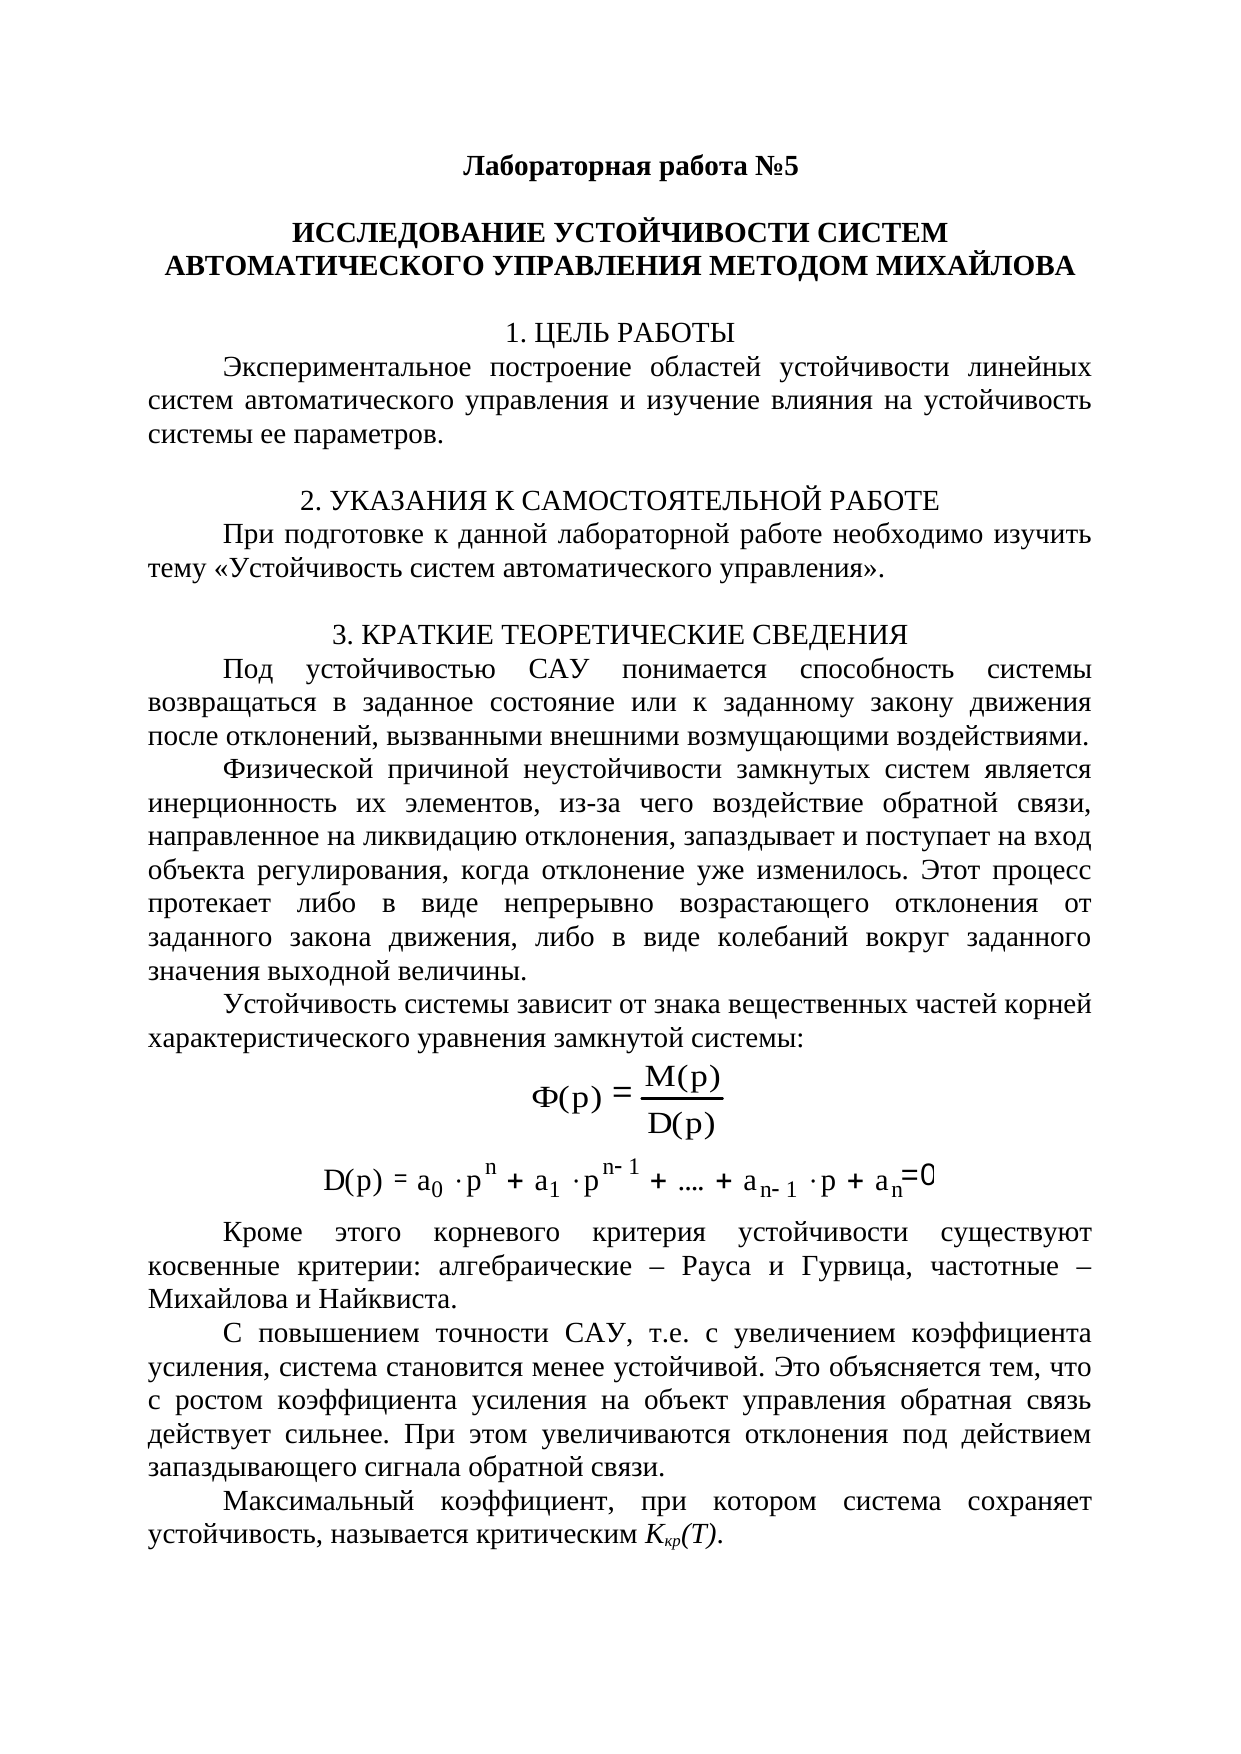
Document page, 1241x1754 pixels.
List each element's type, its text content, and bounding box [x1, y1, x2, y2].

text Кроме этого корневого критерия устойчивости существуют косвенные критерии: алгебраические – Рауса и Гурвица, частотные – Михайлова и Найквиста. [148, 1214, 1092, 1315]
text ИССЛЕДОВАНИЕ УСТОЙЧИВОСТИ СИСТЕМ АВТОМАТИЧЕСКОГО УПРАВЛЕНИЯ МЕТОДОМ МИХАЙЛОВА [148, 215, 1092, 282]
text Под устойчивостью САУ понимается способность системы возвращаться в заданное состояние или к заданному закону движения после отклонений, вызванными внешними возмущающими воздействиями. [148, 651, 1092, 751]
text Максимальный коэффициент, при котором система сохраняет устойчивость, называется критическим Ккр(Т). [148, 1483, 1092, 1550]
text Экспериментальное построение областей устойчивости линейных систем автоматического управления и изучение влияния на устойчивость системы ее параметров. [148, 349, 1092, 449]
text Физической причиной неустойчивости замкнутых систем является инерционность их элементов, из-за чего воздействие обратной связи, направленное на ликвидацию отклонения, запаздывает и поступает на вход объекта регулирования, когда отклонение уже изменилось. Этот процесс протекает либо в виде непрерывно возрастающего отклонения от заданного закона движения, либо в виде колебаний вокруг заданного значения выходной величины. [148, 751, 1092, 986]
text 3. КРАТКИЕ ТЕОРЕТИЧЕСКИЕ СВЕДЕНИЯ [148, 617, 1092, 651]
text При подготовке к данной лабораторной работе необходимо изучить тему «Устойчивость систем автоматического управления». [148, 517, 1092, 584]
text С повышением точности САУ, т.е. с увеличением коэффициента усиления, система становится менее устойчивой. Это объясняется тем, что с ростом коэффициента усиления на объект управления обратная связь действует сильнее. При этом увеличиваются отклонения под действием запаздывающего сигнала обратной связи. [148, 1315, 1092, 1483]
text 1. ЦЕЛЬ РАБОТЫ [148, 315, 1092, 349]
text Устойчивость системы зависит от знака вещественных частей корней характеристического уравнения замкнутой системы: [148, 986, 1092, 1053]
text Лабораторная работа №5 [148, 148, 1092, 181]
text 2. УКАЗАНИЯ К САМОСТОЯТЕЛЬНОЙ РАБОТЕ [148, 483, 1092, 517]
